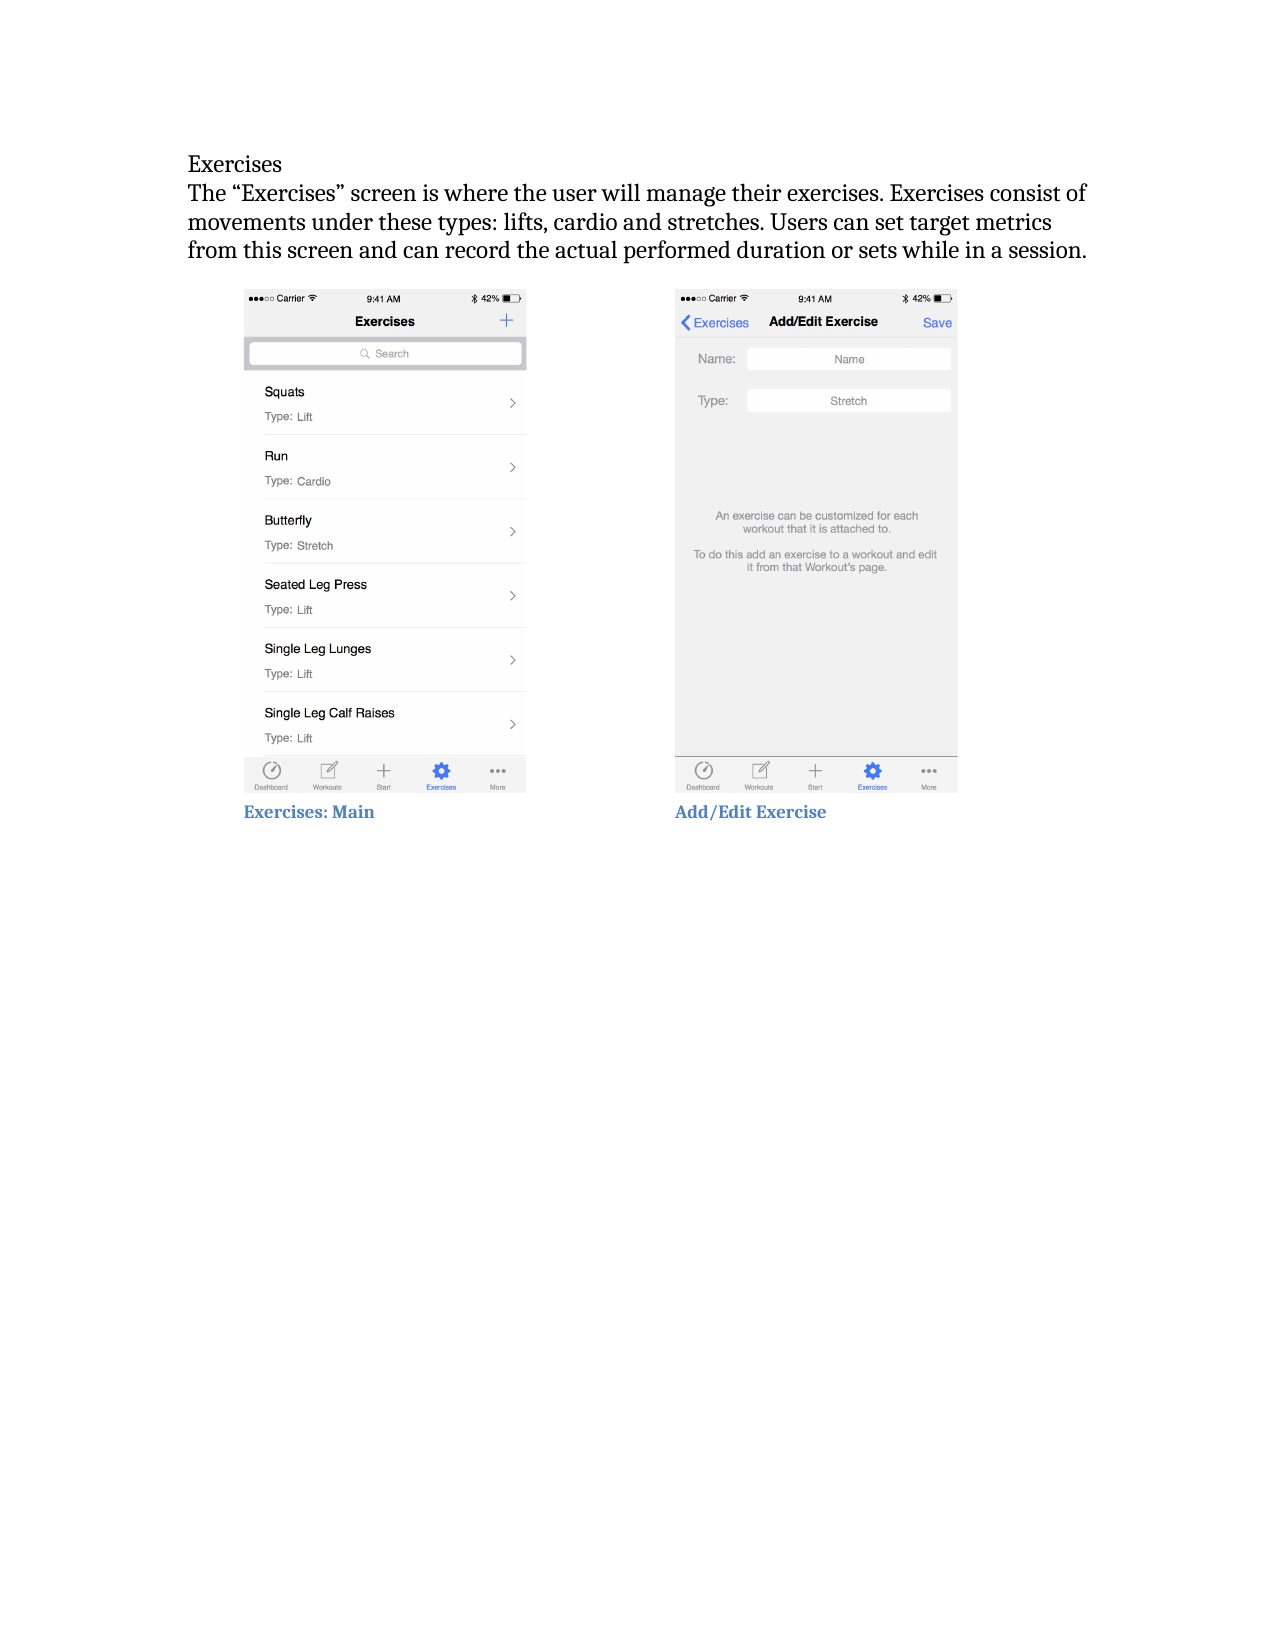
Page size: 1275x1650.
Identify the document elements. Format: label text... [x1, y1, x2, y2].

picture [243, 289, 527, 793]
text The “Exercises” screen is where the user will manage their exercises. Exercises consist of movements under these types: lifts, cardio and stretches. Users can set target metrics from this screen and can record the actual performed duration or sets while in a session. [187, 179, 1087, 265]
subtitle Exercises [187, 150, 1087, 179]
picture [675, 289, 958, 793]
